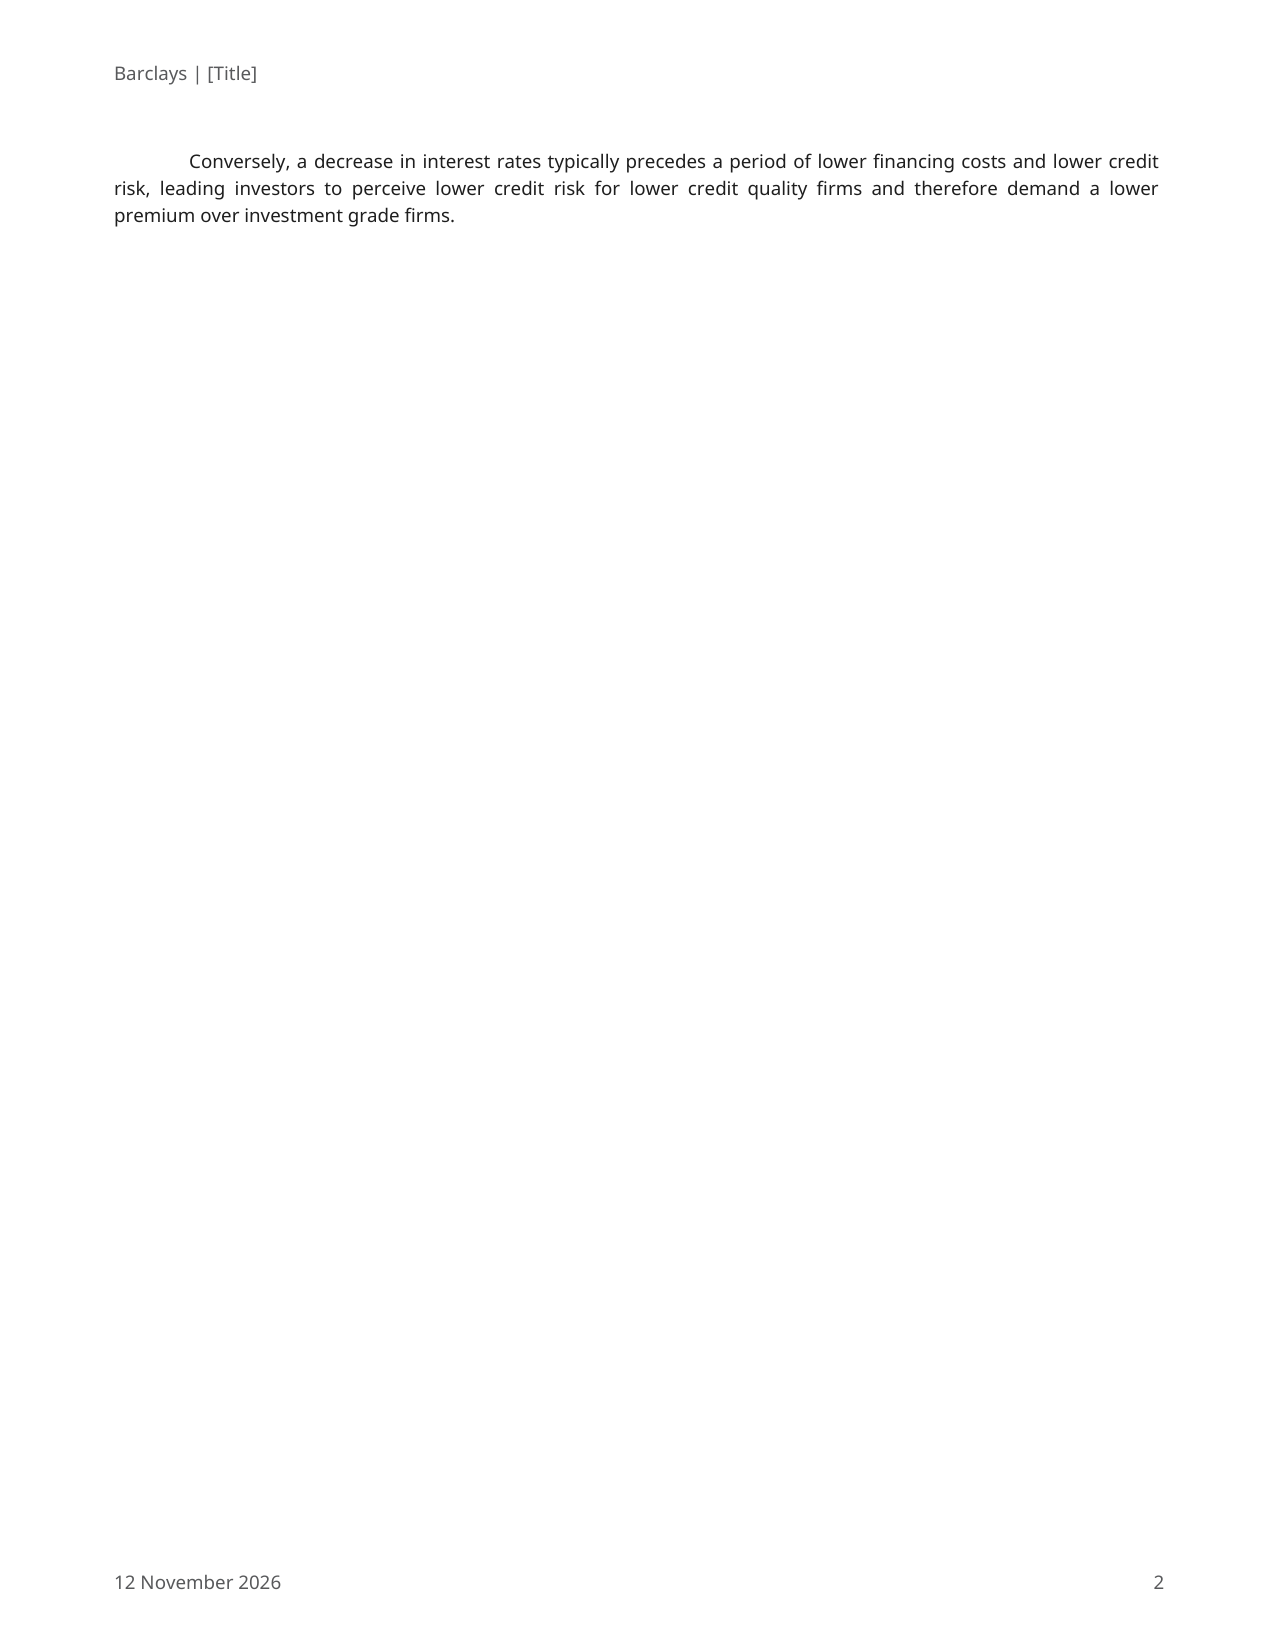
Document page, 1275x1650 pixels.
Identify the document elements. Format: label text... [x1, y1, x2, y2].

text Conversely, a decrease in interest rates typically precedes a period of lower financing costs and lower credit risk, leading investors to perceive lower credit risk for lower credit quality firms and therefore demand a lower premium over investment grade firms. [114, 119, 1161, 228]
